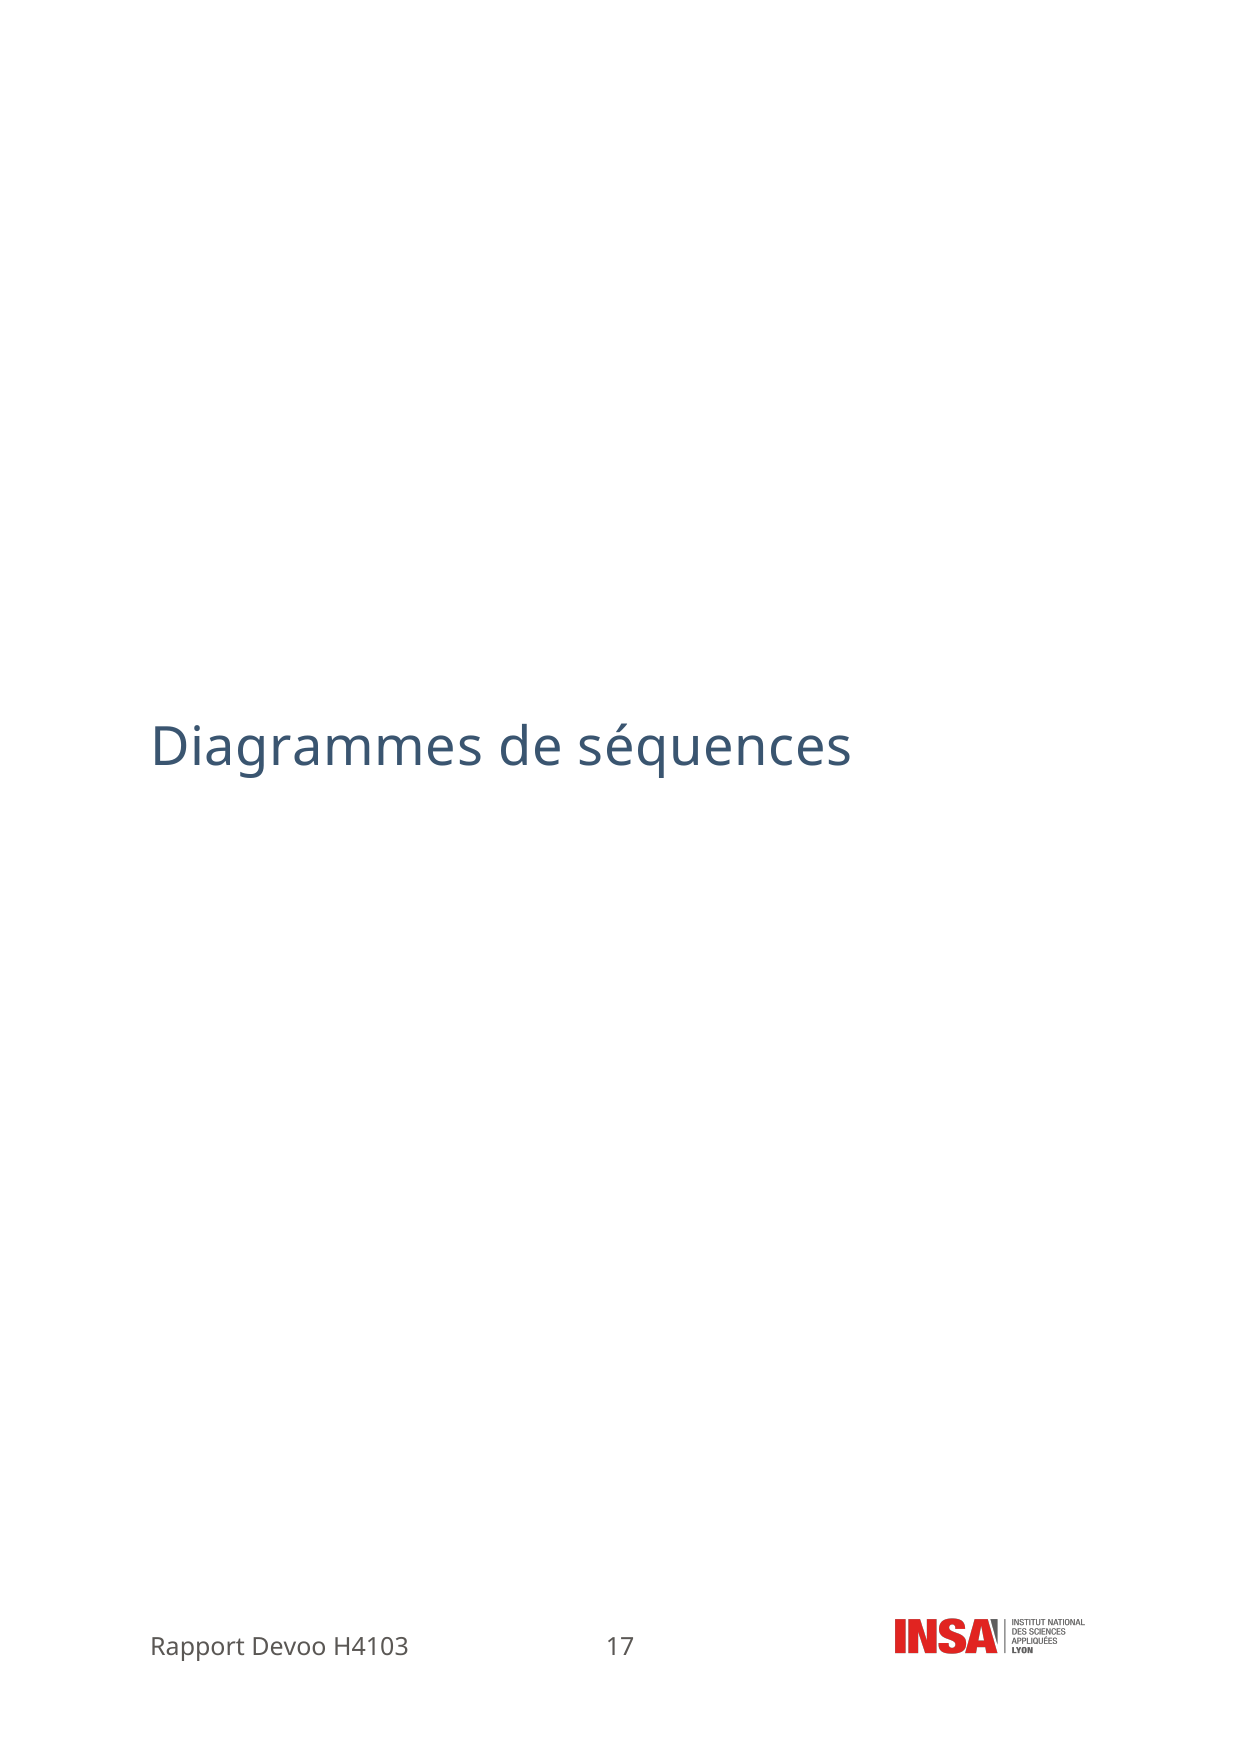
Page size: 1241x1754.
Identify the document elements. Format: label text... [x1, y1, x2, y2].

picture [892, 1617, 1088, 1655]
text Diagrammes de séquences [150, 708, 1090, 781]
